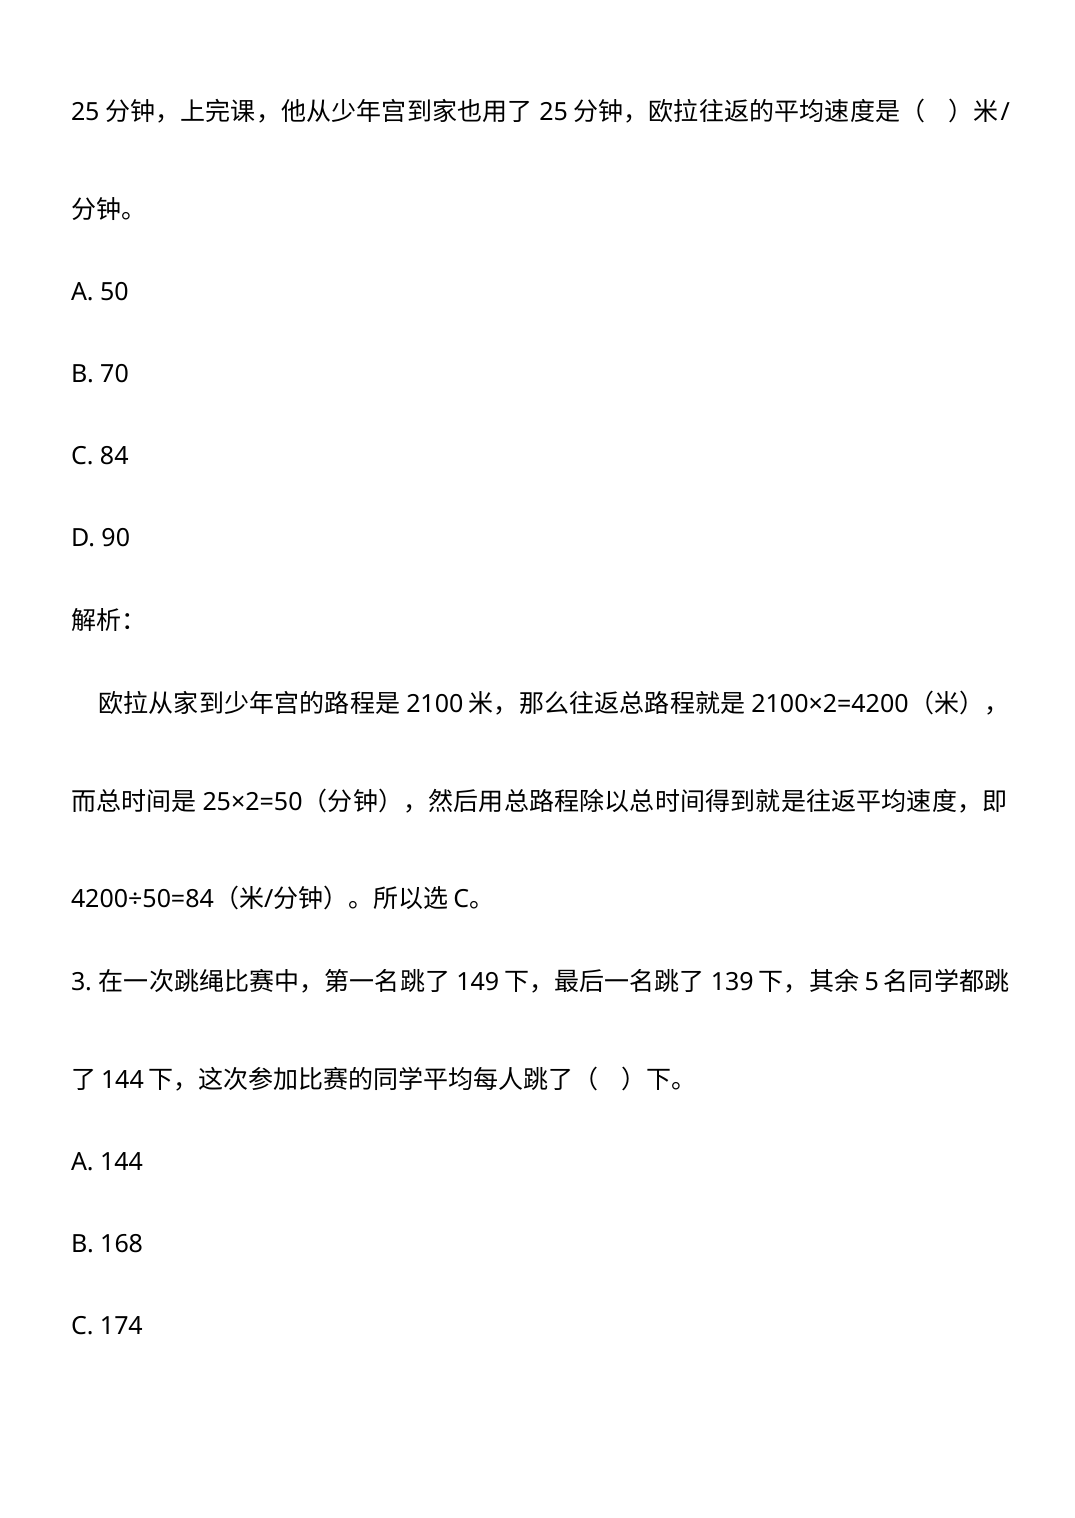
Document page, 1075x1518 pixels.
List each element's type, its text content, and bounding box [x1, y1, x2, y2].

text A. 50 [71, 258, 1010, 323]
text D. 90 [71, 504, 1010, 569]
text 解析： [71, 586, 1010, 651]
text 3. 在一次跳绳比赛中，第一名跳了149下，最后一名跳了139下，其余5名同学都跳了144下，这次参加比赛的同学平均每人跳了（ ）下。 [71, 947, 1010, 1110]
text B. 70 [71, 340, 1010, 405]
text 欧拉从家到少年宫的路程是2100米，那么往返总路程就是2100×2=4200（米），而总时间是25×2=50（分钟），然后用总路程除以总时间得到就是往返平均速度，即4200÷50=84（米/分钟）。所以选C。 [71, 669, 1010, 929]
text A. 144 [71, 1128, 1010, 1193]
text B. 168 [71, 1210, 1010, 1275]
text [71, 77, 1010, 240]
text C. 174 [71, 1292, 1010, 1357]
text C. 84 [71, 422, 1010, 487]
